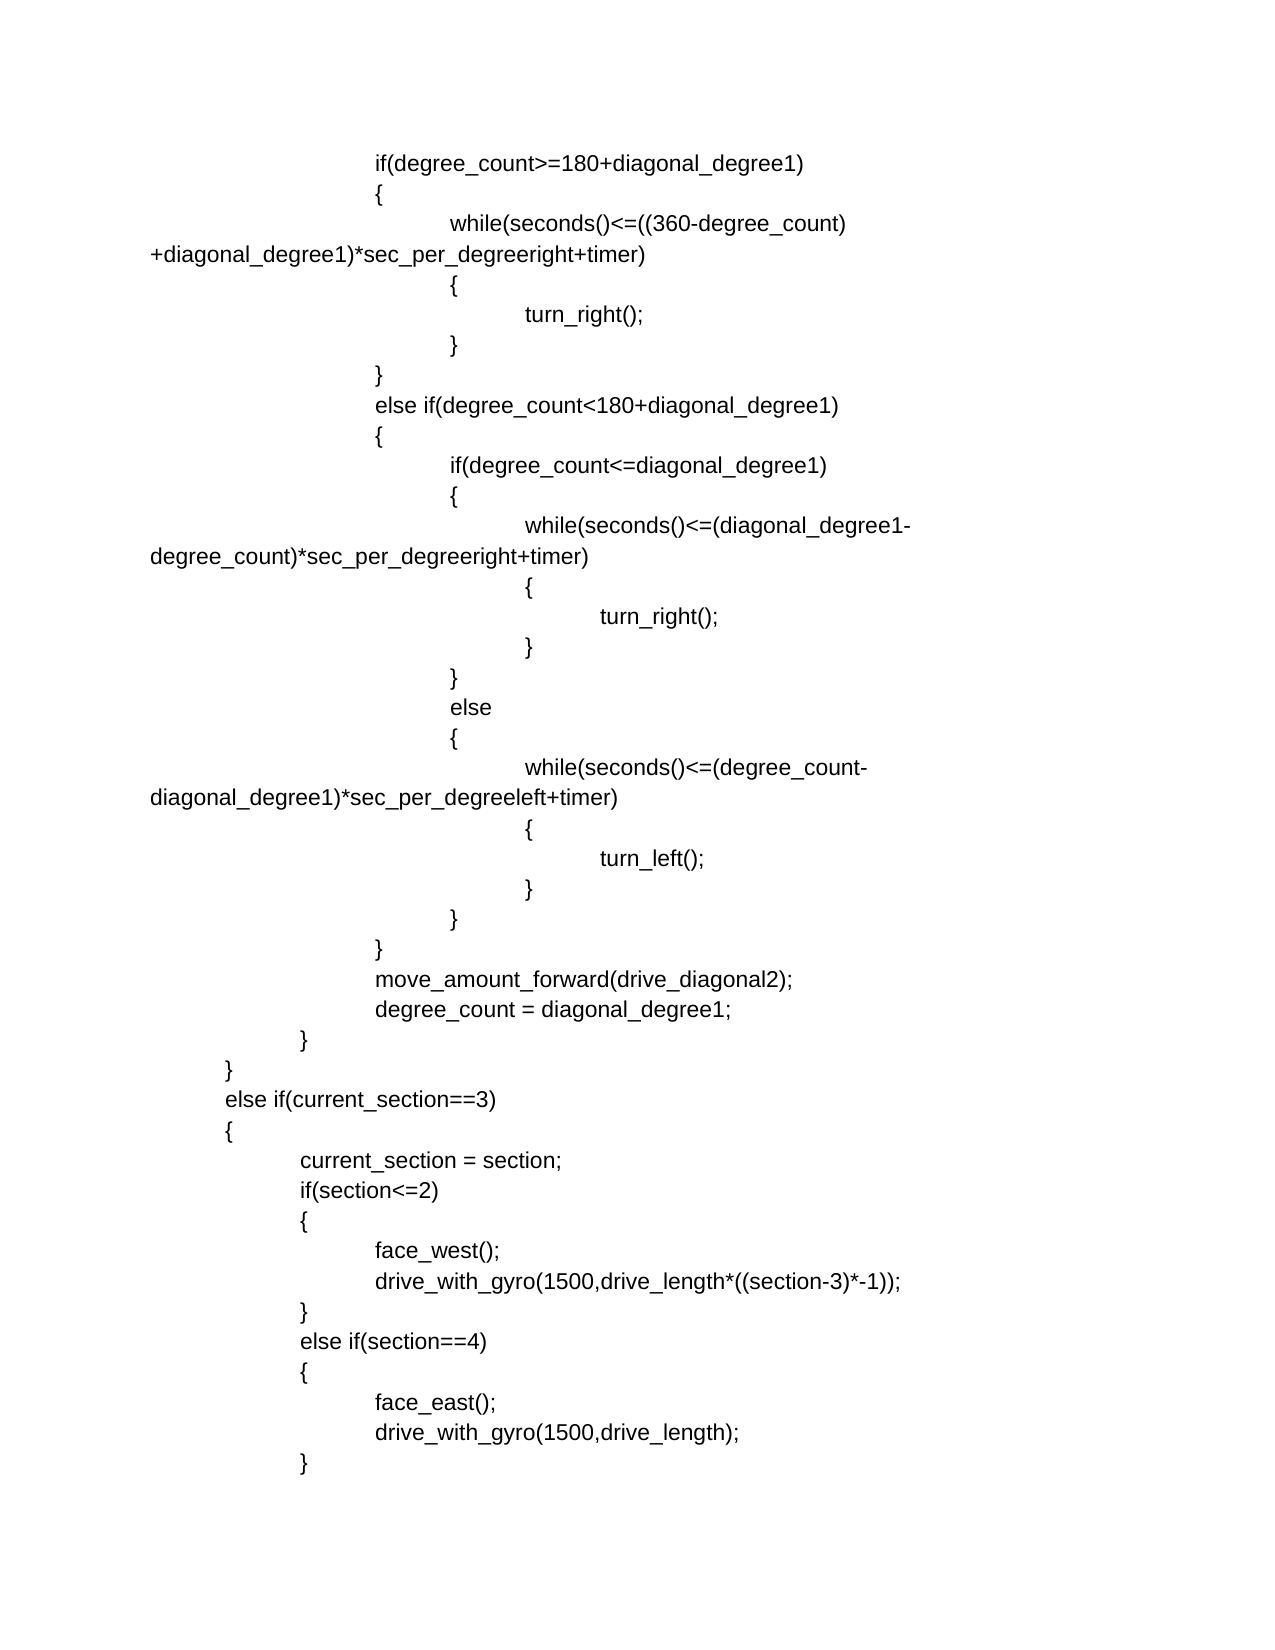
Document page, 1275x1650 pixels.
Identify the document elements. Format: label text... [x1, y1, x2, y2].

text else [150, 694, 1125, 720]
text while(seconds()<=(degree_count-diagonal_degree1)*sec_per_degreeleft+timer) [150, 754, 1125, 811]
text face_west(); [150, 1237, 1125, 1264]
text face_east(); [150, 1388, 1125, 1415]
text if(section<=2) [150, 1177, 1125, 1203]
text degree_count = diagonal_degree1; [150, 996, 1125, 1022]
text } [150, 1449, 1125, 1475]
text { [150, 482, 1125, 509]
text { [150, 1117, 1125, 1143]
text { [150, 573, 1125, 599]
text } [150, 875, 1125, 901]
text turn_left(); [150, 845, 1125, 871]
text else if(section==4) [150, 1328, 1125, 1354]
text { [150, 271, 1125, 297]
text } [150, 633, 1125, 660]
text } [150, 1056, 1125, 1083]
text } [150, 361, 1125, 388]
text } [150, 1298, 1125, 1324]
text turn_right(); [150, 603, 1125, 629]
text } [150, 905, 1125, 932]
text } [150, 331, 1125, 358]
text if(degree_count<=diagonal_degree1) [150, 452, 1125, 478]
text { [150, 1207, 1125, 1234]
text drive_with_gyro(1500,drive_length); [150, 1419, 1125, 1445]
text } [150, 663, 1125, 690]
text if(degree_count>=180+diagonal_degree1) [150, 150, 1125, 176]
text } [150, 935, 1125, 962]
text current_section = section; [150, 1147, 1125, 1173]
text { [150, 724, 1125, 750]
text move_amount_forward(drive_diagonal2); [150, 966, 1125, 992]
text else if(degree_count<180+diagonal_degree1) [150, 392, 1125, 418]
text { [150, 422, 1125, 448]
text { [150, 180, 1125, 207]
text turn_right(); [150, 301, 1125, 327]
text drive_with_gyro(1500,drive_length*((section-3)*-1)); [150, 1268, 1125, 1294]
text while(seconds()<=((360-degree_count)+diagonal_degree1)*sec_per_degreeright+timer) [150, 210, 1125, 267]
text } [150, 1026, 1125, 1052]
text { [150, 1358, 1125, 1385]
text else if(current_section==3) [150, 1086, 1125, 1113]
text while(seconds()<=(diagonal_degree1-degree_count)*sec_per_degreeright+timer) [150, 512, 1125, 569]
text { [150, 814, 1125, 841]
